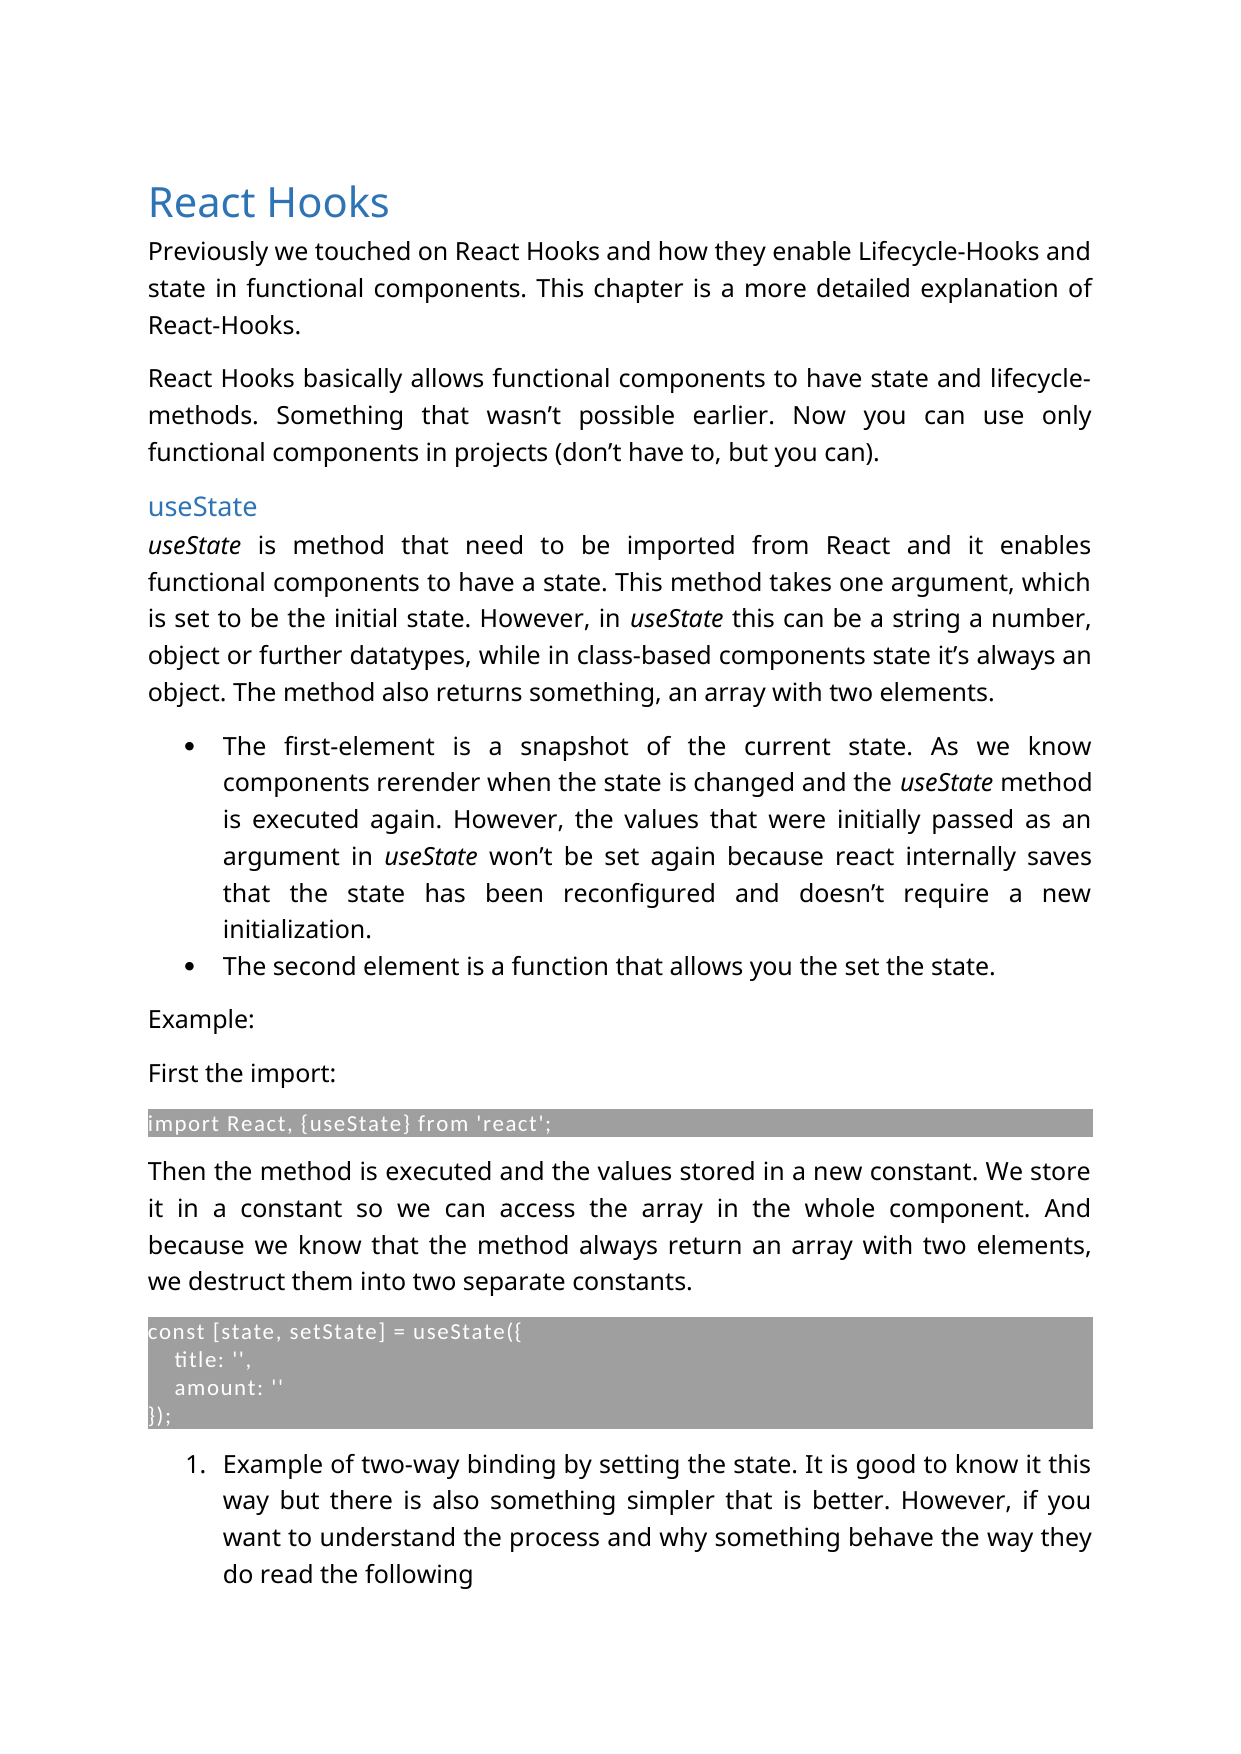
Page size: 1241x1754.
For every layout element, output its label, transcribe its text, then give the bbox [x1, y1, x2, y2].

subtitle useState [148, 488, 1093, 525]
subtitle React Hooks [148, 173, 1093, 229]
list The first-element is a snapshot of the current state. As we know components rerender when the state is changed and the useState method is executed again. However, the values that were initially passed as an argument in useState won’t be set again because react internally saves that the state has been reconfigured and doesn’t require a new initialization. [185, 728, 1093, 946]
subtitle const [state, setState] = useState({ title: '', amount: '' }); [148, 1317, 1093, 1429]
text First the import: [148, 1056, 1093, 1090]
list The second element is a function that allows you the set the state. [185, 949, 1093, 983]
subtitle import React, {useState} from 'react'; [148, 1109, 1093, 1137]
text React Hooks basically allows functional components to have state and lifecycle-methods. Something that wasn’t possible earlier. Now you can use only functional components in projects (don’t have to, but you can). [148, 361, 1093, 468]
text Example: [148, 1002, 1093, 1036]
text Then the method is executed and the values stored in a new constant. We store it in a constant so we can access the array in the whole component. And because we know that the method always return an array with two elements, we destruct them into two separate constants. [148, 1154, 1093, 1298]
text useState is method that need to be imported from React and it enables functional components to have a state. This method takes one argument, which is set to be the initial state. However, in useState this can be a string a number, object or further datatypes, while in class-based components state it’s always an object. The method also returns something, an array with two elements. [148, 528, 1093, 709]
text Previously we touched on React Hooks and how they enable Lifecycle-Hooks and state in functional components. This chapter is a more detailed explanation of React-Hooks. [148, 234, 1093, 341]
list Example of two-way binding by setting the state. It is good to know it this way but there is also something simpler that is better. However, if you want to understand the process and why something behave the way they do read the following [185, 1446, 1093, 1591]
